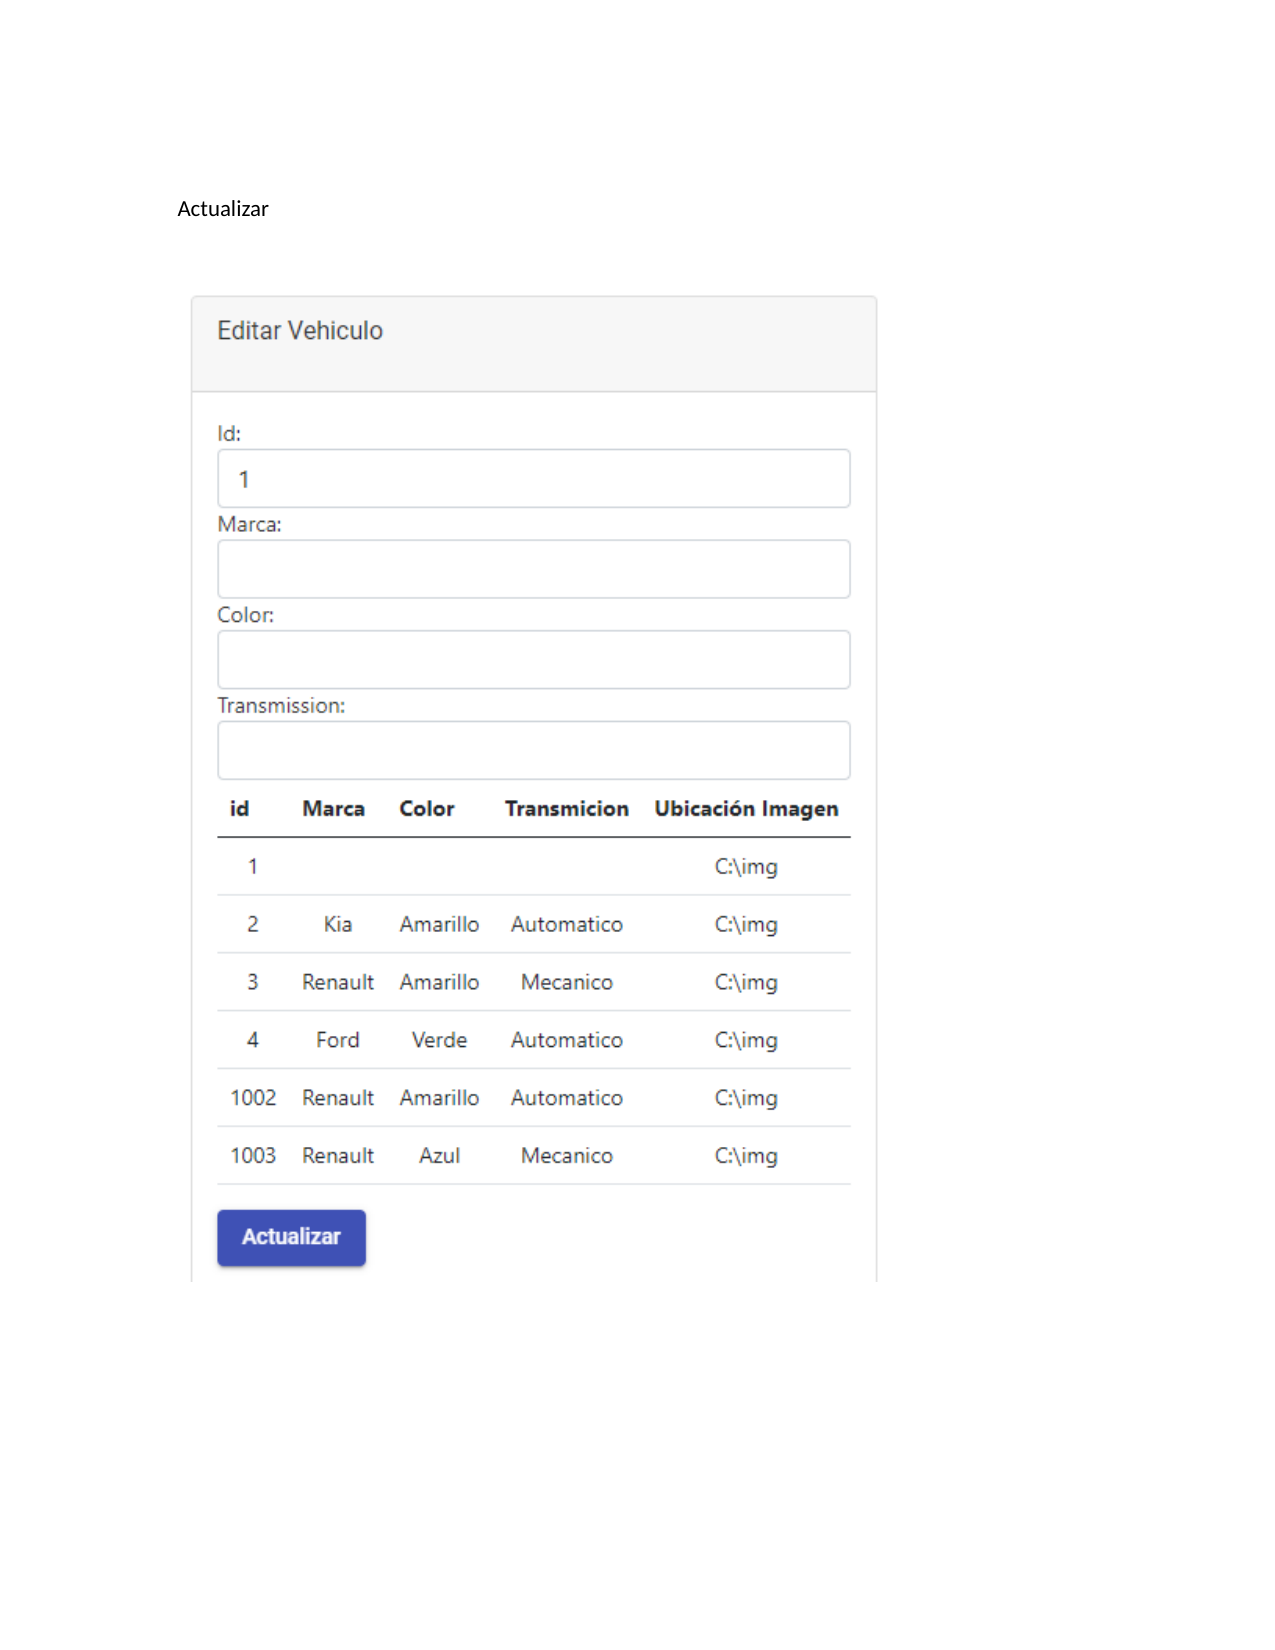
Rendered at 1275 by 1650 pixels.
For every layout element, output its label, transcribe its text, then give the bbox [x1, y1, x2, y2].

picture [177, 288, 909, 1282]
text Actualizar [177, 194, 1098, 222]
